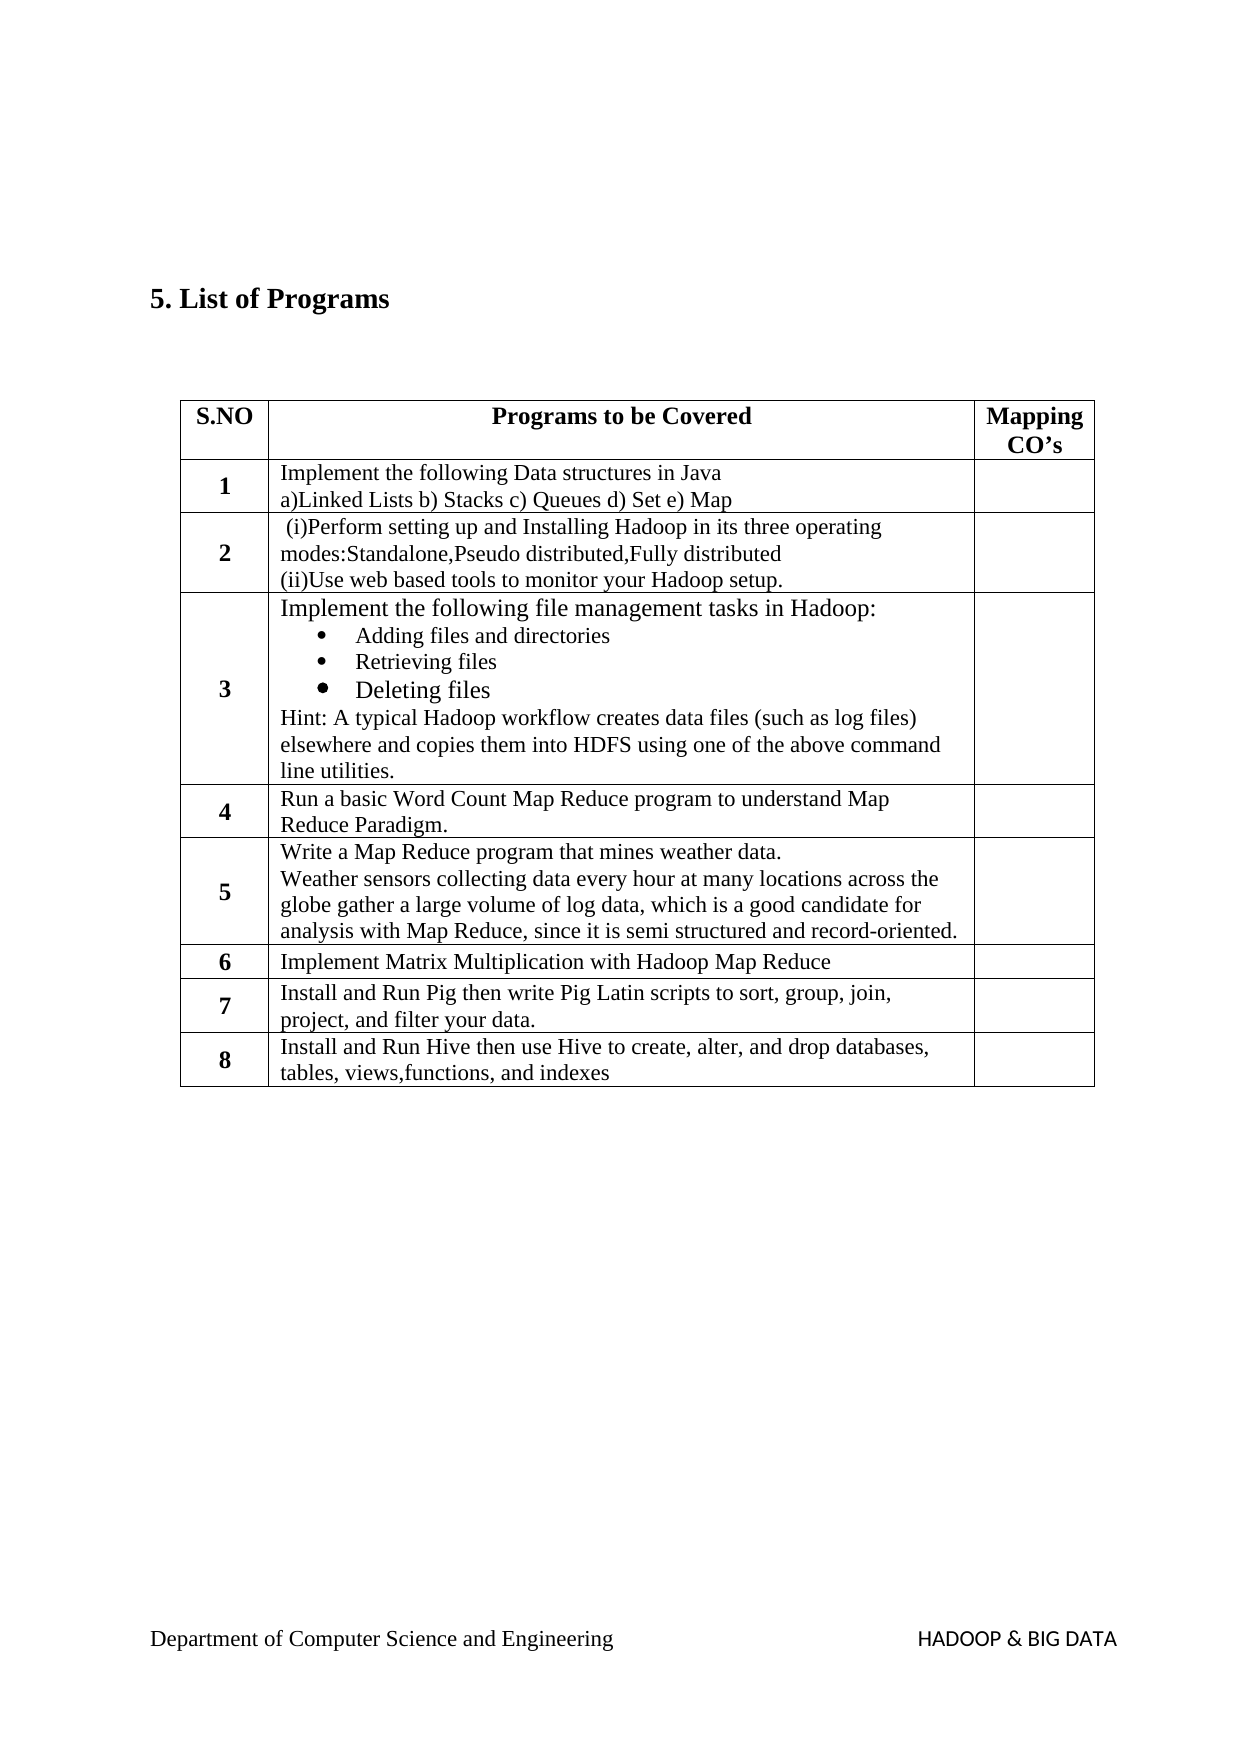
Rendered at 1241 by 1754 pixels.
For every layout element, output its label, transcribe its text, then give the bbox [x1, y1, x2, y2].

table_cell [975, 460, 1094, 512]
table_cell [975, 785, 1094, 837]
table_cell (i)Perform setting up and Installing Hadoop in its three operating modes:Standalone,Pseudo distributed,Fully distributed (ii)Use web based tools to monitor your Hadoop setup. [269, 513, 974, 592]
table_header S.NO [181, 401, 268, 458]
table_cell 5 [181, 838, 268, 944]
table_cell [975, 513, 1094, 592]
table_cell 8 [181, 1033, 268, 1086]
table_cell 6 [181, 945, 268, 978]
table_cell Run a basic Word Count Map Reduce program to understand Map Reduce Paradigm. [269, 785, 974, 837]
table_header Programs to be Covered [269, 401, 974, 458]
table_cell [975, 1033, 1094, 1086]
table_header Mapping CO’s [975, 401, 1094, 458]
text 5. List of Programs [150, 281, 1125, 315]
table_cell 2 [181, 513, 268, 592]
table_cell [975, 593, 1094, 783]
table_cell 3 [181, 593, 268, 783]
table_cell Implement the following file management tasks in Hadoop: Adding files and directories Retrieving files Deleting files Hint: A typical Hadoop workflow creates data files (such as log files) elsewhere and copies them into HDFS using one of the above command line utilities. [269, 593, 974, 783]
table_cell 7 [181, 979, 268, 1032]
table_cell Write a Map Reduce program that mines weather data. Weather sensors collecting data every hour at many locations across the globe gather a large volume of log data, which is a good candidate for analysis with Map Reduce, since it is semi structured and record-oriented. [269, 838, 974, 944]
table_cell [975, 945, 1094, 978]
table_cell 1 [181, 460, 268, 512]
table_cell Install and Run Hive then use Hive to create, alter, and drop databases, tables, views,functions, and indexes [269, 1033, 974, 1086]
table_cell Install and Run Pig then write Pig Latin scripts to sort, group, join, project, and filter your data. [269, 979, 974, 1032]
table_cell Implement Matrix Multiplication with Hadoop Map Reduce [269, 945, 974, 978]
table_cell Implement the following Data structures in Java a)Linked Lists b) Stacks c) Queues d) Set e) Map [269, 460, 974, 512]
table_cell [975, 838, 1094, 944]
table_cell 4 [181, 785, 268, 837]
table_cell [975, 979, 1094, 1032]
